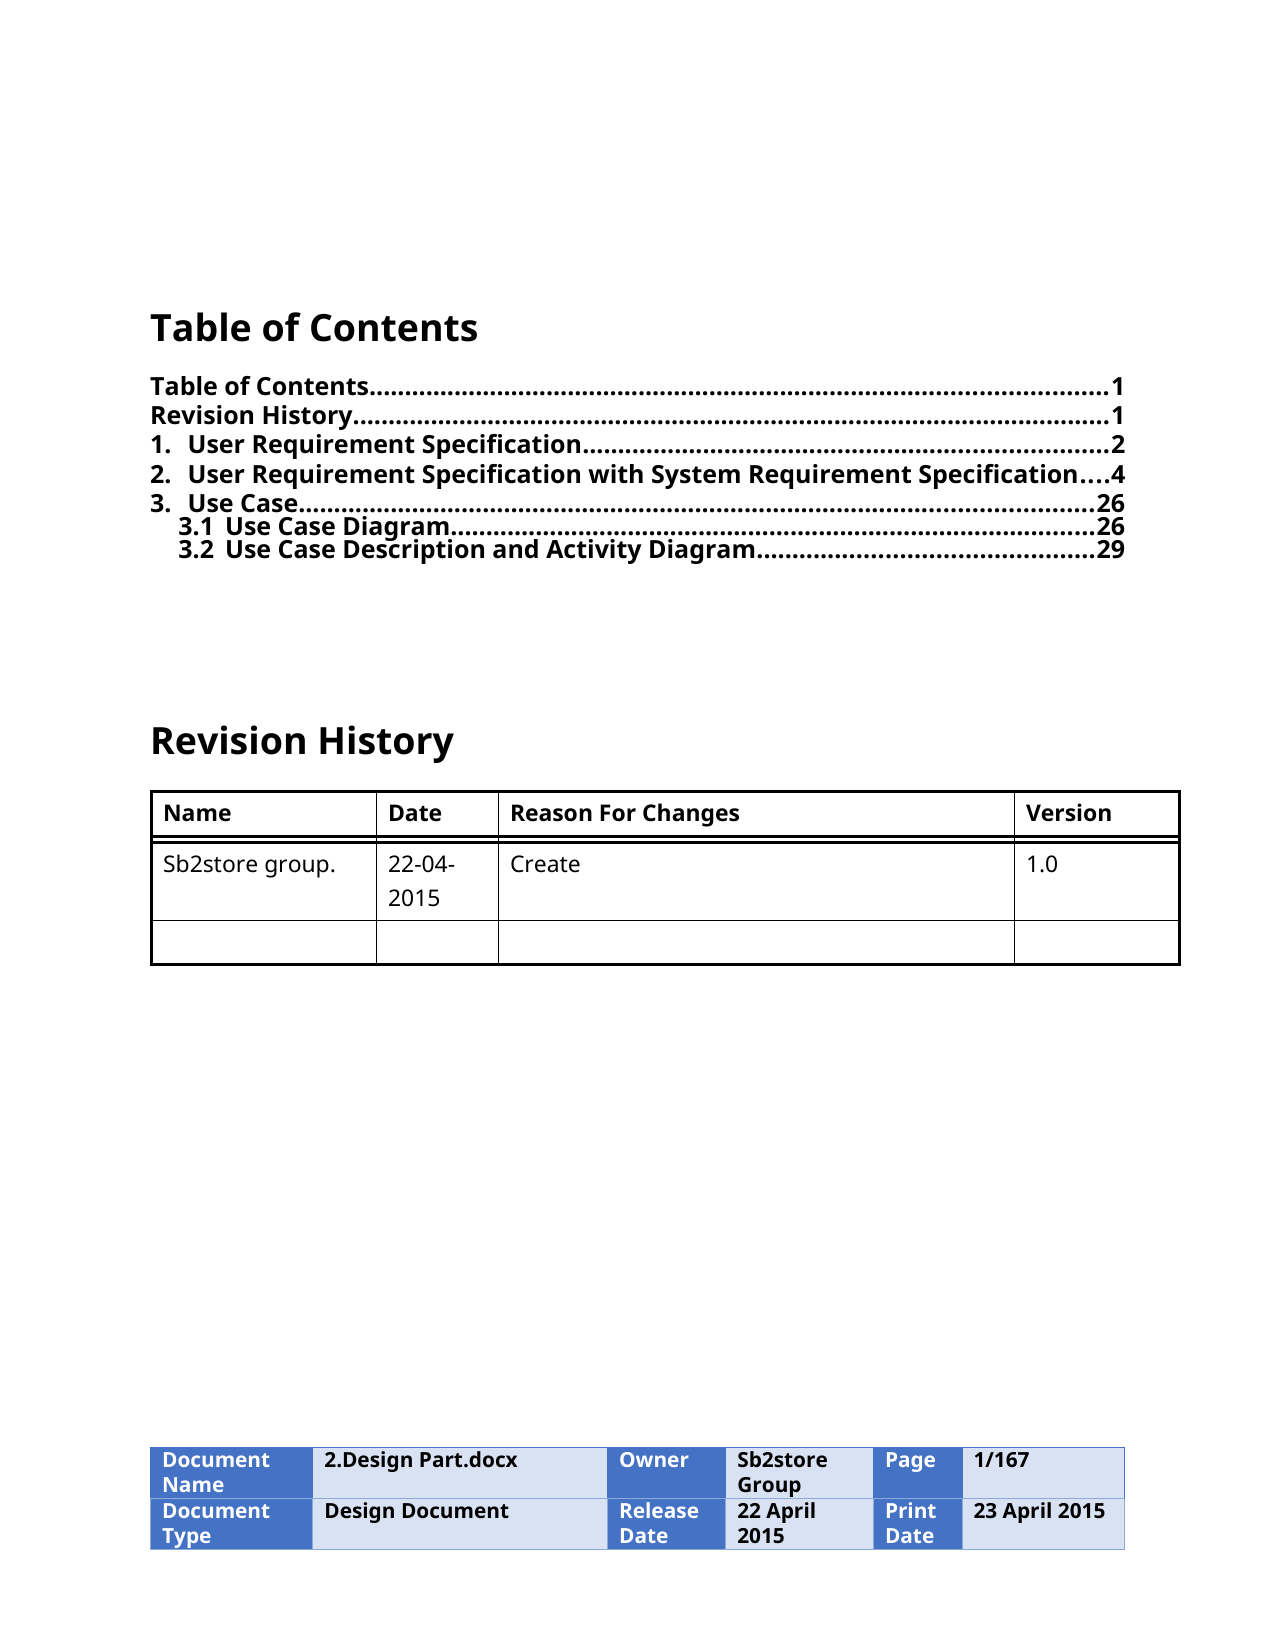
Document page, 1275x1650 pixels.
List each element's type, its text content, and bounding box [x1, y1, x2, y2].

table_header Reason For Changes [499, 793, 1014, 835]
table_header Version [1015, 793, 1178, 835]
table_cell [499, 921, 1014, 963]
table_cell 1.0 [1015, 844, 1178, 919]
text Table of Contents [150, 301, 1125, 352]
table_cell [377, 921, 498, 963]
table_header Name [153, 793, 376, 835]
text 3.1 Use Case Diagram 26 [178, 517, 1125, 540]
text Revision History 1 [150, 406, 1125, 429]
text 3.2 Use Case Description and Activity Diagram 29 [178, 540, 1125, 563]
text 2. User Requirement Specification with System Requirement Specification 4 [150, 465, 1125, 488]
table_cell Create [499, 844, 1014, 919]
table_header Date [377, 793, 498, 835]
table_cell [153, 921, 376, 963]
table_cell [1015, 921, 1178, 963]
text Revision History [150, 714, 1125, 765]
text Table of Contents 1 [150, 377, 1125, 400]
table_cell 22-04-2015 [377, 844, 498, 919]
text 1. User Requirement Specification 2 [150, 436, 1125, 458]
table_cell Sb2store group. [153, 844, 376, 919]
text 3. Use Case 26 [150, 494, 1125, 517]
